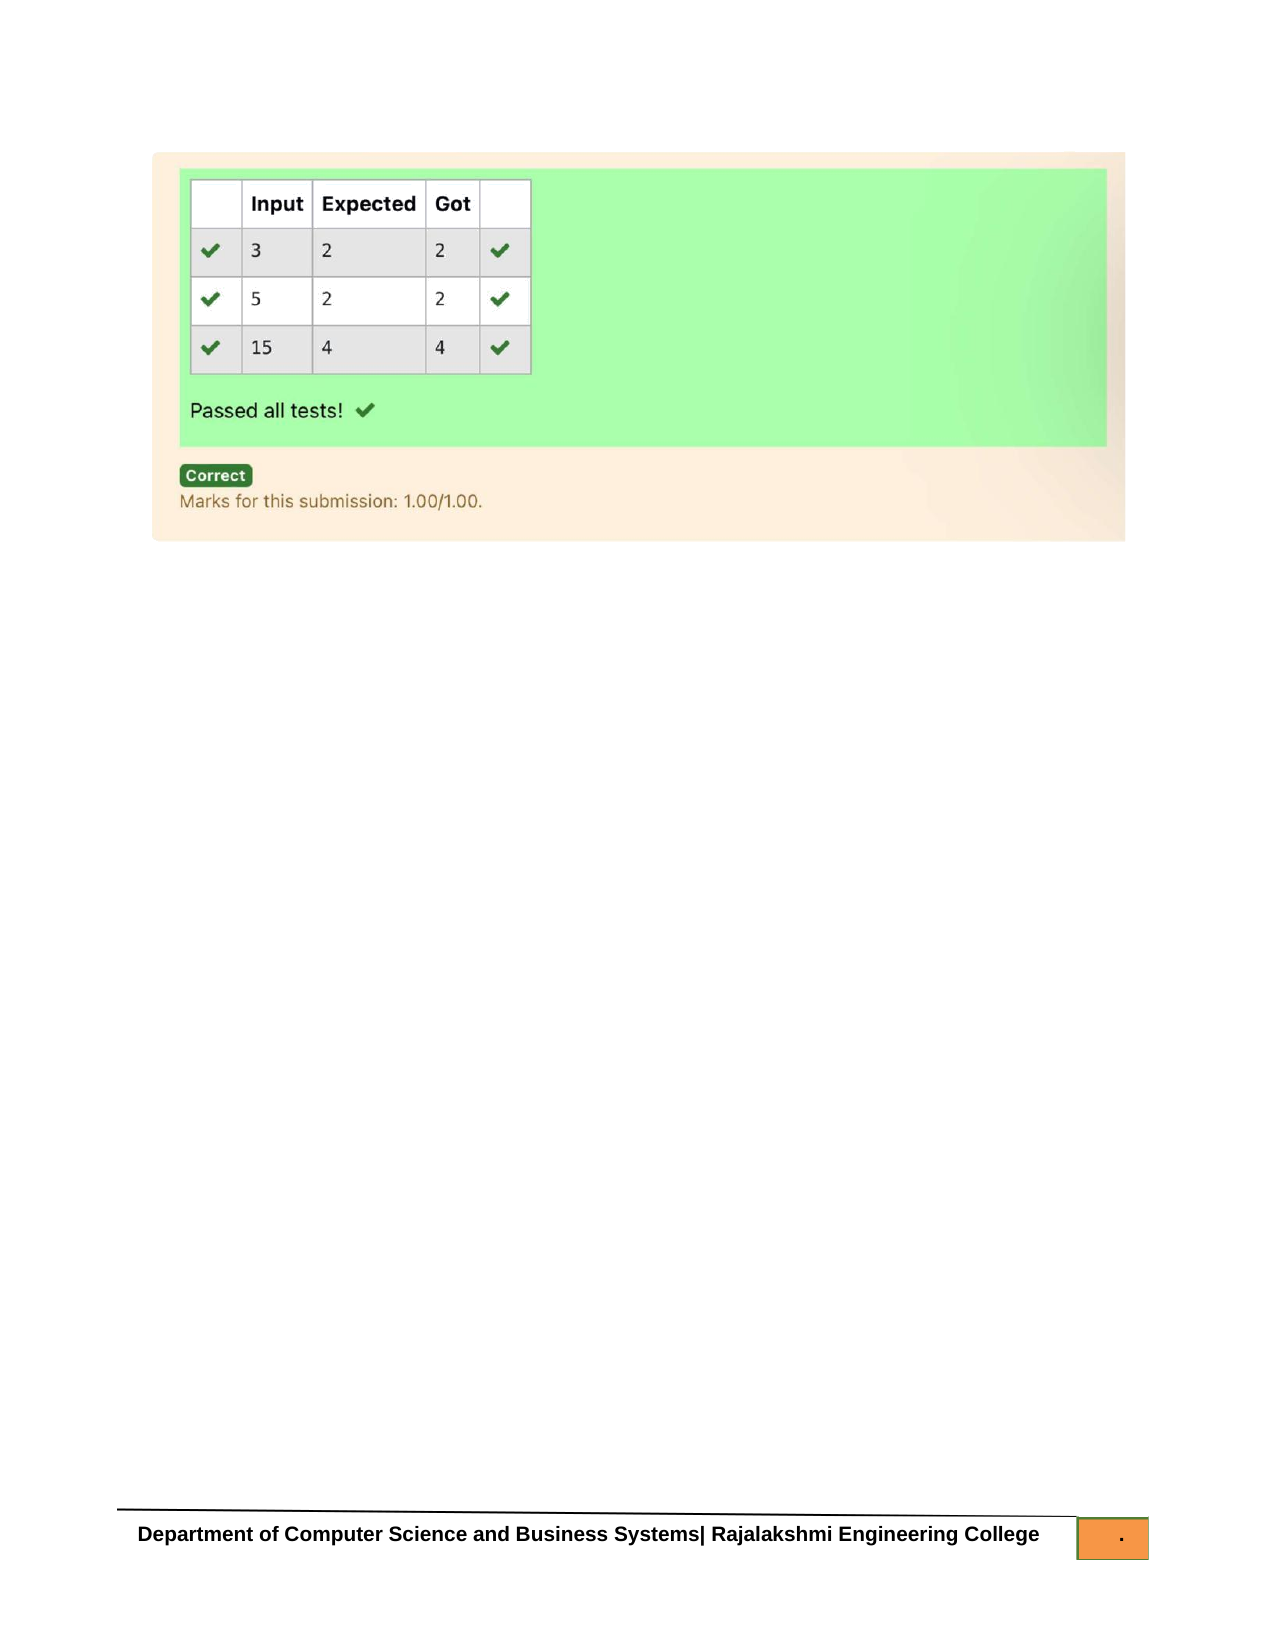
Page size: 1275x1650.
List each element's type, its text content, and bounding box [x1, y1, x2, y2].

text Department of Computer Science and Business Systems| Rajalakshmi Engineering College [137, 1522, 1073, 1546]
picture [149, 149, 1126, 547]
picture [117, 1508, 1149, 1560]
